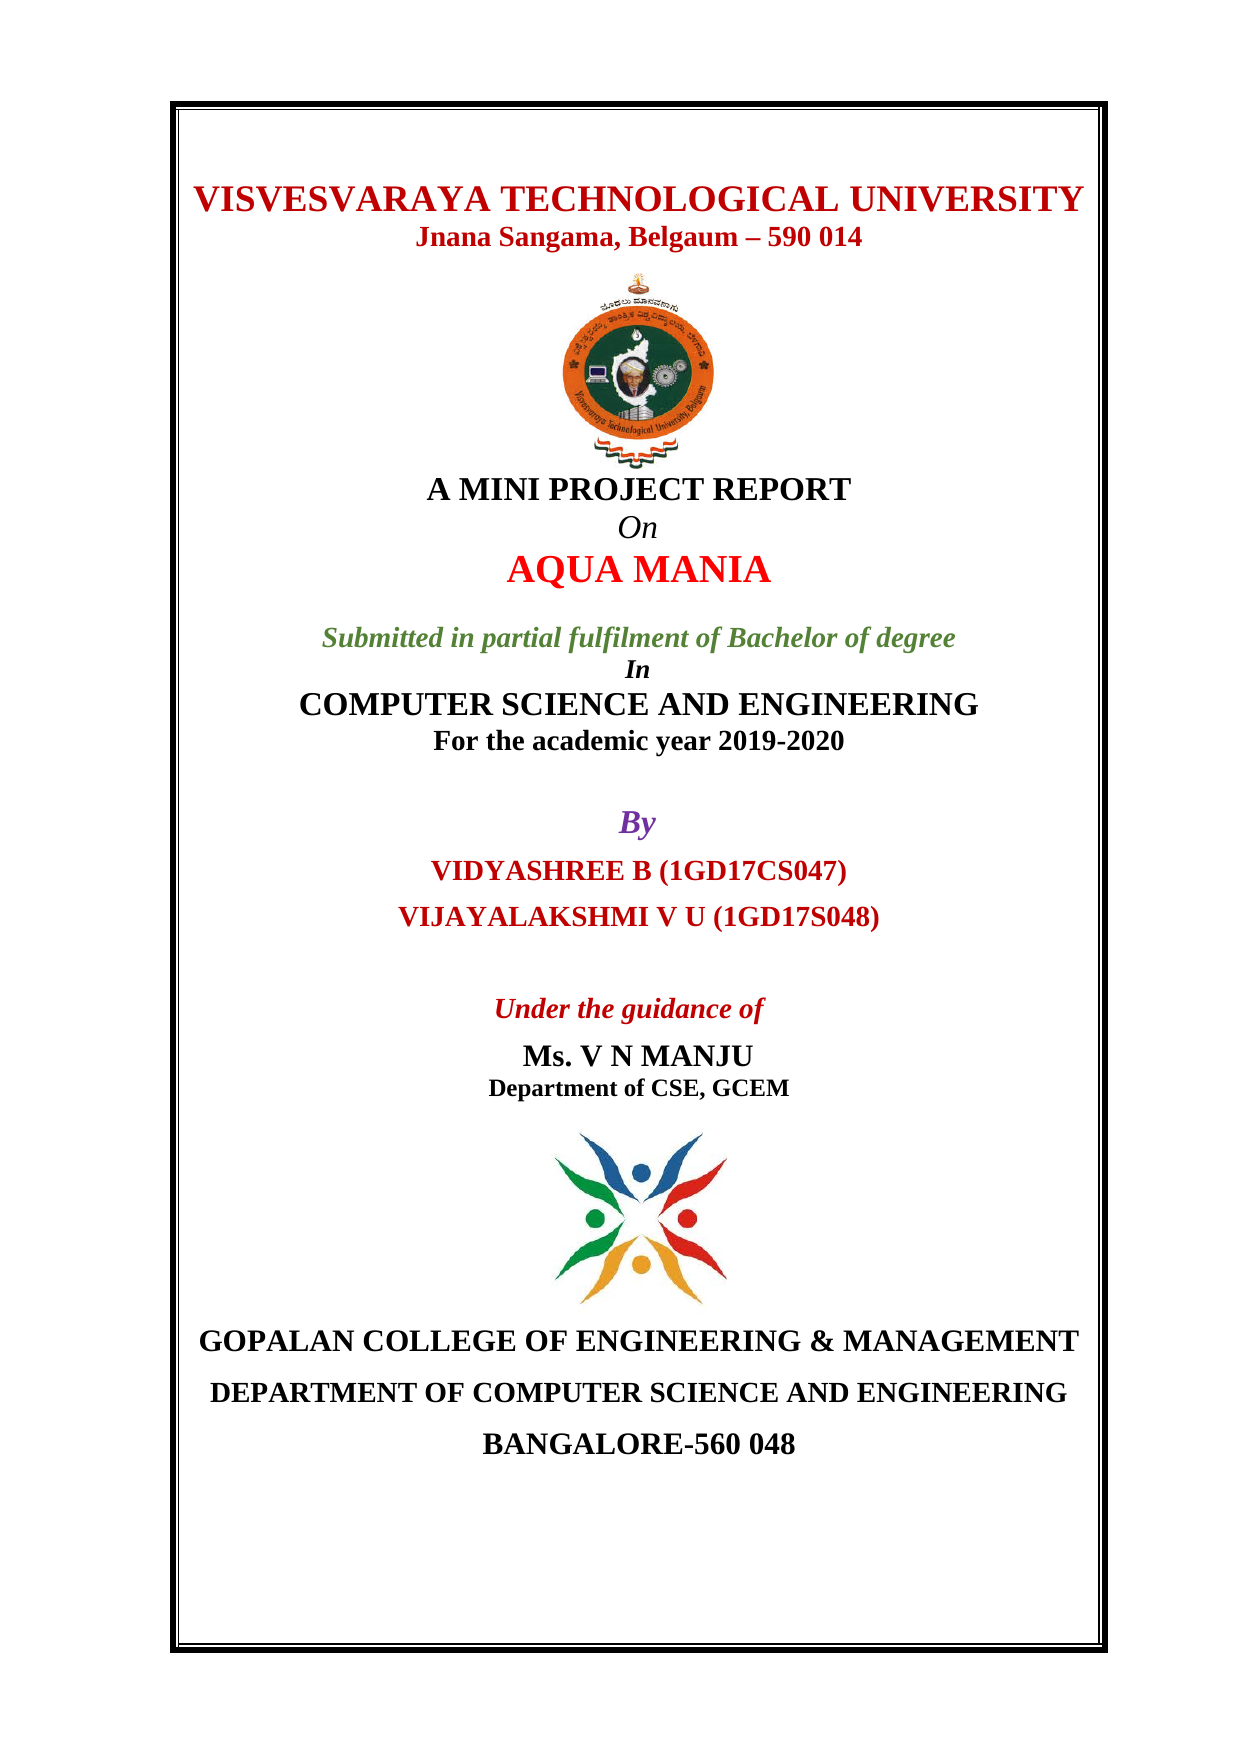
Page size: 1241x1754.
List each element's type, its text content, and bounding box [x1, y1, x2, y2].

text VIJAYALAKSHMI V U (1GD17S048) [187, 899, 1090, 933]
text Department of CSE, GCEM [187, 1073, 1090, 1102]
text For the academic year 2019-2020 [187, 723, 1090, 756]
text BANGALORE-560 048 [187, 1425, 1090, 1461]
text VIDYASHREE B (1GD17CS047) [187, 853, 1090, 887]
text Submitted in partial fulfilment of Bachelor of degree [187, 620, 1090, 653]
text On [187, 507, 1090, 546]
picture [550, 1127, 727, 1323]
text In [187, 653, 1090, 684]
text Under the guidance of [187, 991, 1090, 1025]
text AQUA MANIA [187, 546, 1090, 591]
text Ms. V N MANJU [187, 1037, 1090, 1073]
text DEPARTMENT OF COMPUTER SCIENCE AND ENGINEERING [187, 1375, 1090, 1408]
text By [187, 802, 1090, 841]
text A MINI PROJECT REPORT [187, 469, 1090, 507]
text VISVESVARAYA TECHNOLOGICAL UNIVERSITY Jnana Sangama, Belgaum – 590 014 [187, 176, 1090, 253]
text GOPALAN COLLEGE OF ENGINEERING & MANAGEMENT [187, 1322, 1090, 1358]
picture [561, 273, 717, 469]
text COMPUTER SCIENCE AND ENGINEERING [187, 684, 1090, 723]
